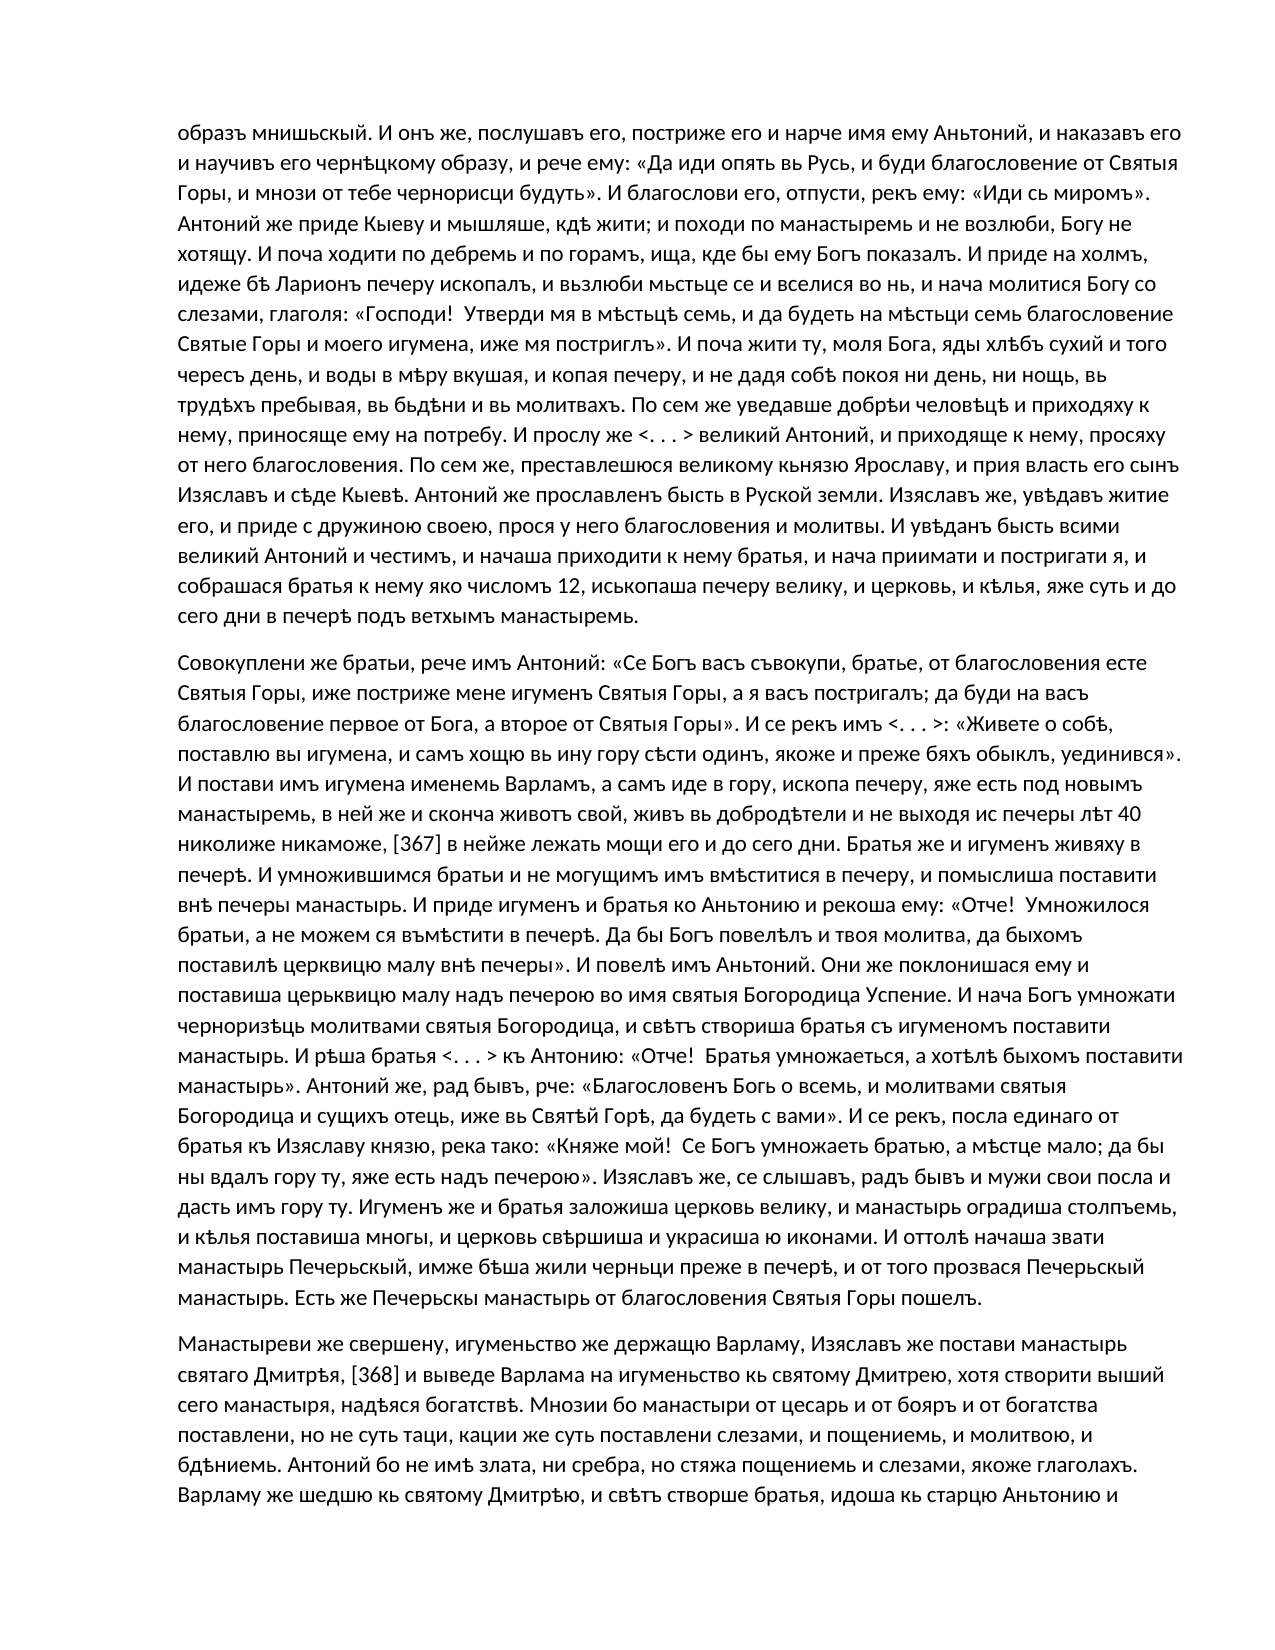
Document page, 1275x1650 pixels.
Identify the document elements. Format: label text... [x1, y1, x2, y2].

text Совокуплени же братьи, рече имъ Антоний: «Се Богъ васъ съвокупи, братье, от благословения есте Святыя Горы, иже постриже мене игуменъ Святыя Горы, а я васъ постригалъ; да буди на васъ благословение первое от Бога, а второе от Святыя Горы». И се рекъ имъ <. . . >: «Живете о собѣ, поставлю вы игумена, и самъ хощю вь ину гору сѣсти одинъ, якоже и преже бяхъ обыклъ, уединився». И постави имъ игумена именемь Варламъ, а самъ иде в гору, ископа печеру, яже есть под новымъ манастыремь, в ней же и сконча животъ свой, живъ вь добродѣтели и не выходя ис печеры лѣт 40 николиже никаможе, [367] в нейже лежать мощи его и до сего дни. Братья же и игуменъ живяху в печерѣ. И умножившимся братьи и не могущимъ имъ вмѣститися в печеру, и помыслиша поставити внѣ печеры манастырь. И приде игуменъ и братья ко Аньтонию и рекоша ему: «Отче! Умножилося братьи, а не можем ся въмѣстити в печерѣ. Да бы Богъ повелѣлъ и твоя молитва, да быхомъ поставилѣ церквицю малу внѣ печеры». И повелѣ имъ Аньтоний. Они же поклонишася ему и поставиша церьквицю малу надъ печерою во имя святыя Богородица Успение. И нача Богъ умножати черноризѣць молитвами святыя Богородица, и свѣтъ створиша братья съ игуменомъ поставити манастырь. И рѣша братья <. . . > къ Антонию: «Отче! Братья умножаеться, а хотѣлѣ быхомъ поставити манастырь». Антоний же, рад бывъ, рче: «Благословенъ Богь о всемь, и молитвами святыя Богородица и сущихъ отець, иже вь Святѣй Горѣ, да будеть с вами». И се рекъ, посла единаго от братья къ Изяславу князю, река тако: «Княже мой! Се Богъ умножаеть братью, а мѣстце мало; да бы ны вдалъ гору ту, яже есть надъ печерою». Изяславъ же, се слышавъ, радъ бывъ и мужи свои посла и дасть имъ гору ту. Игуменъ же и братья заложиша церковь велику, и манастырь оградиша столпъемь, и кѣлья поставиша многы, и церковь свѣршиша и украсиша ю иконами. И оттолѣ начаша звати манастырь Печерьскый, имже бѣша жили черньци преже в печерѣ, и от того прозвася Печерьскый манастырь. Есть же Печерьскы манастырь от благословения Святыя Горы пошелъ. [177, 648, 1186, 1311]
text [177, 1329, 1186, 1509]
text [177, 118, 1186, 629]
